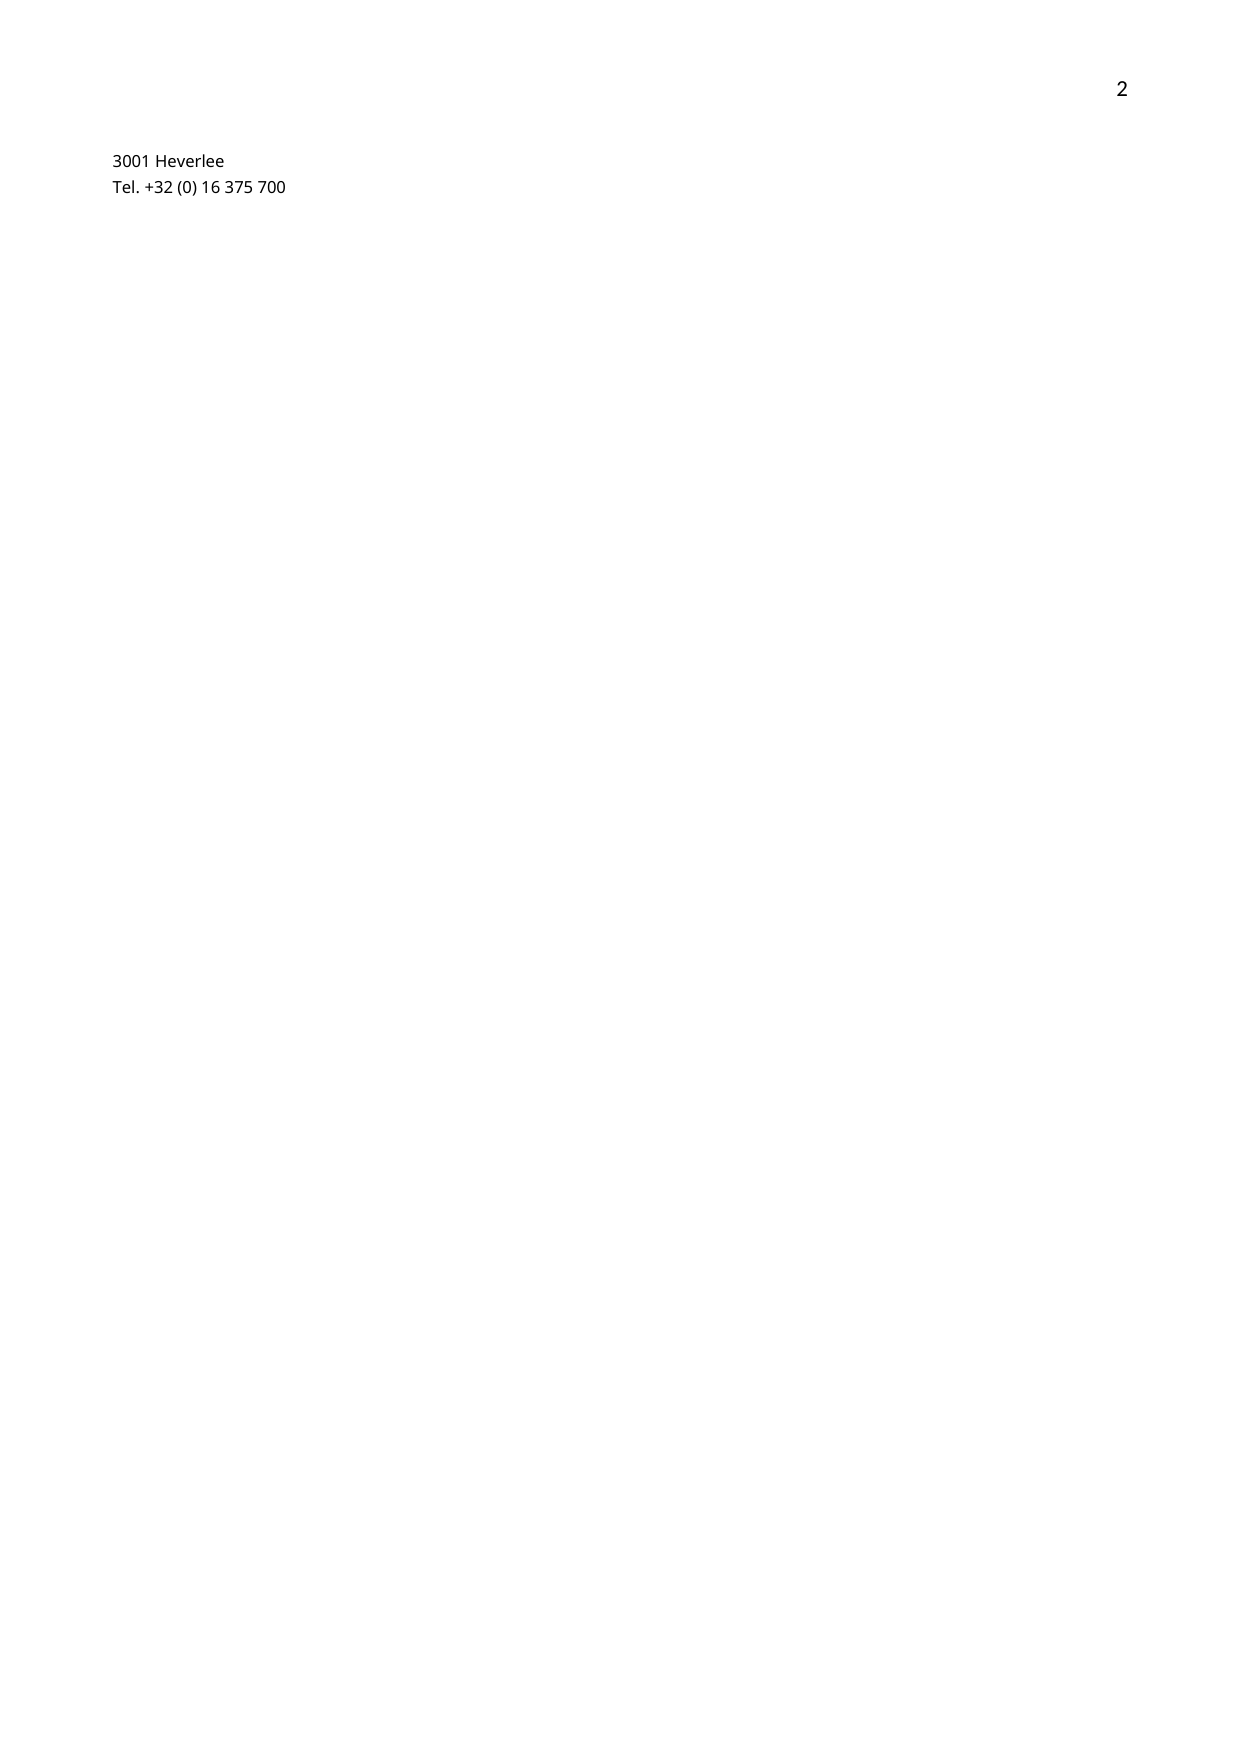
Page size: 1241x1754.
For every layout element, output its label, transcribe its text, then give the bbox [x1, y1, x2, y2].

text University Colleges Leuven-Limburg Campus Proximus Geldenaaksebaan 335 3001 Heverlee Tel. +32 (0) 16 375 700 [112, 150, 1128, 199]
